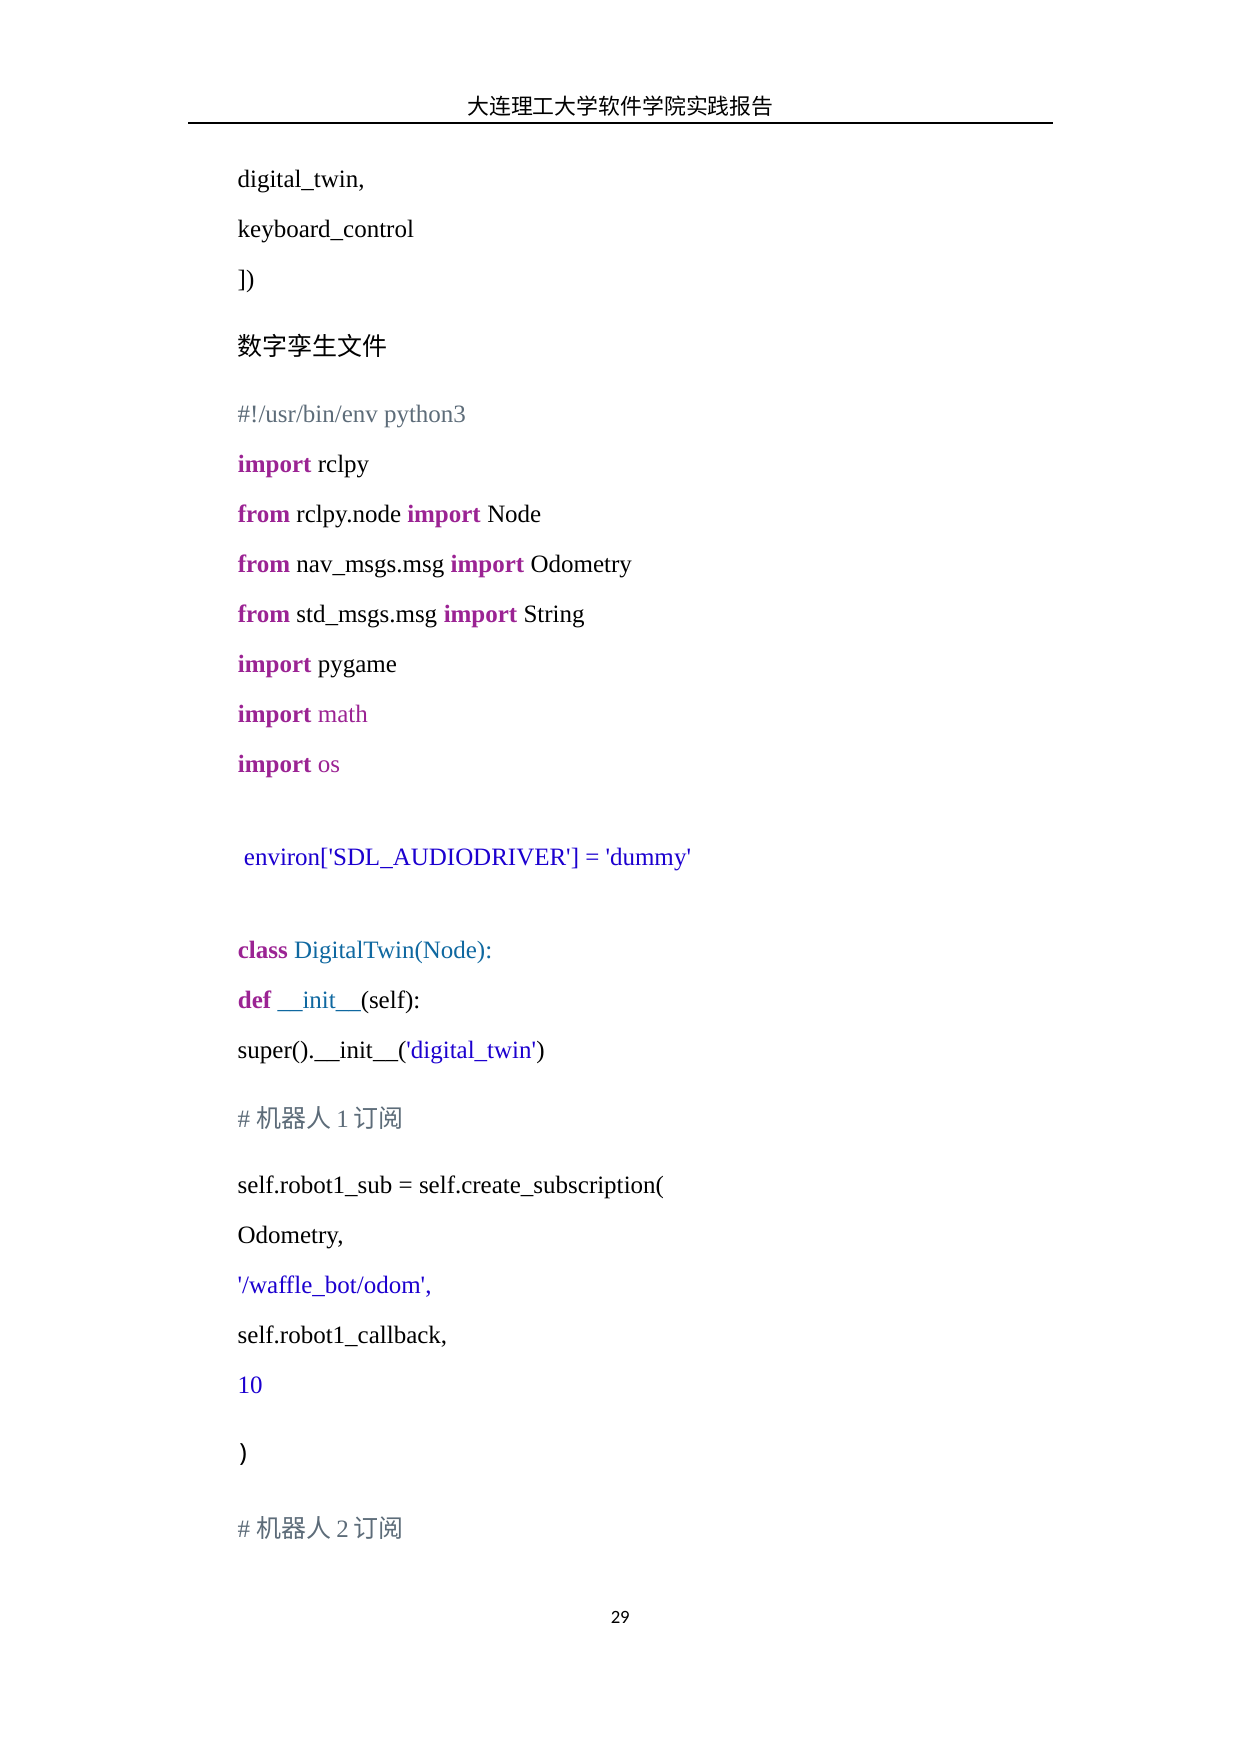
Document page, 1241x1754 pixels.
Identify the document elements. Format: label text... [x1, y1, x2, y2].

text import os [187, 747, 1053, 780]
text ]) [187, 262, 1053, 295]
text self.robot1_sub = self.create_subscription( [187, 1168, 1053, 1201]
text #!/usr/bin/env python3 [187, 397, 1053, 429]
text import rclpy [187, 447, 1053, 479]
text digital_twin, [187, 162, 1053, 194]
text self.robot1_callback, [187, 1319, 1053, 1351]
list environ['SDL_AUDIODRIVER'] = 'dummy' [187, 841, 1053, 873]
text from std_msgs.msg import String [187, 597, 1053, 630]
text from rclpy.node import Node [187, 497, 1053, 529]
text # 机器人2订阅 [187, 1494, 1053, 1559]
text '/waffle_bot/odom', [187, 1268, 1053, 1301]
text import pygame [187, 647, 1053, 680]
text def __init__(self): [187, 984, 1053, 1016]
text from nav_msgs.msg import Odometry [187, 547, 1053, 579]
text 10 [187, 1369, 1053, 1401]
text class DigitalTwin(Node): [187, 933, 1053, 966]
text 数字孪生文件 [187, 312, 1053, 377]
text Odometry, [187, 1218, 1053, 1251]
text import math [187, 697, 1053, 730]
text # 机器人1订阅 [187, 1084, 1053, 1149]
text keyboard_control [187, 212, 1053, 244]
text super().__init__('digital_twin') [187, 1034, 1053, 1066]
text ) [187, 1419, 1053, 1484]
